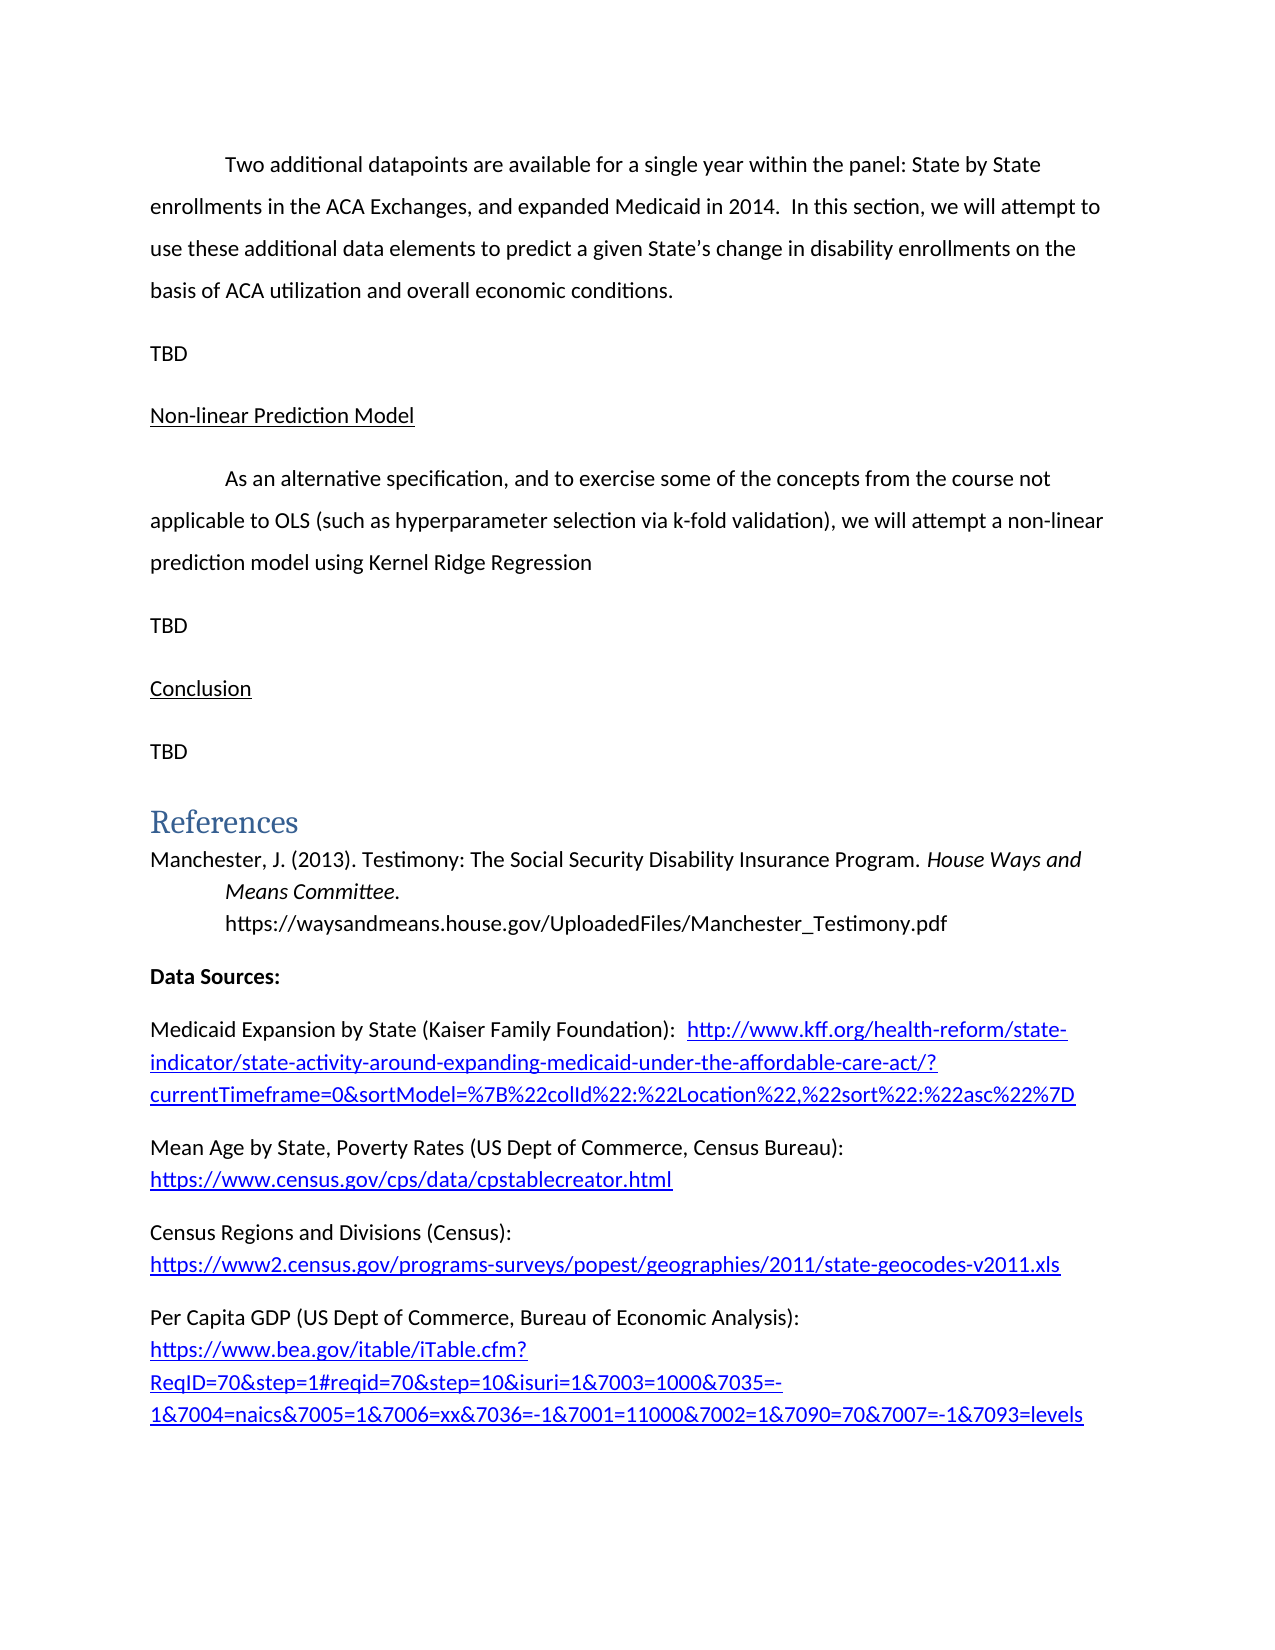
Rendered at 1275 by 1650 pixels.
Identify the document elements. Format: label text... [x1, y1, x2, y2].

text Conclusion [150, 674, 1125, 702]
text As an alternative specification, and to exercise some of the concepts from the course not applicable to OLS (such as hyperparameter selection via k-fold validation), we will attempt a non-linear prediction model using Kernel Ridge Regression [150, 464, 1125, 576]
text TBD [150, 611, 1125, 639]
text Two additional datapoints are available for a single year within the panel: State by State enrollments in the ACA Exchanges, and expanded Medicaid in 2014. In this section, we will attempt to use these additional data elements to predict a given State’s change in disability enrollments on the basis of ACA utilization and overall economic conditions. [150, 150, 1125, 304]
text Non-linear Prediction Model [150, 402, 1125, 429]
text TBD [150, 339, 1125, 367]
text TBD [150, 737, 1125, 765]
